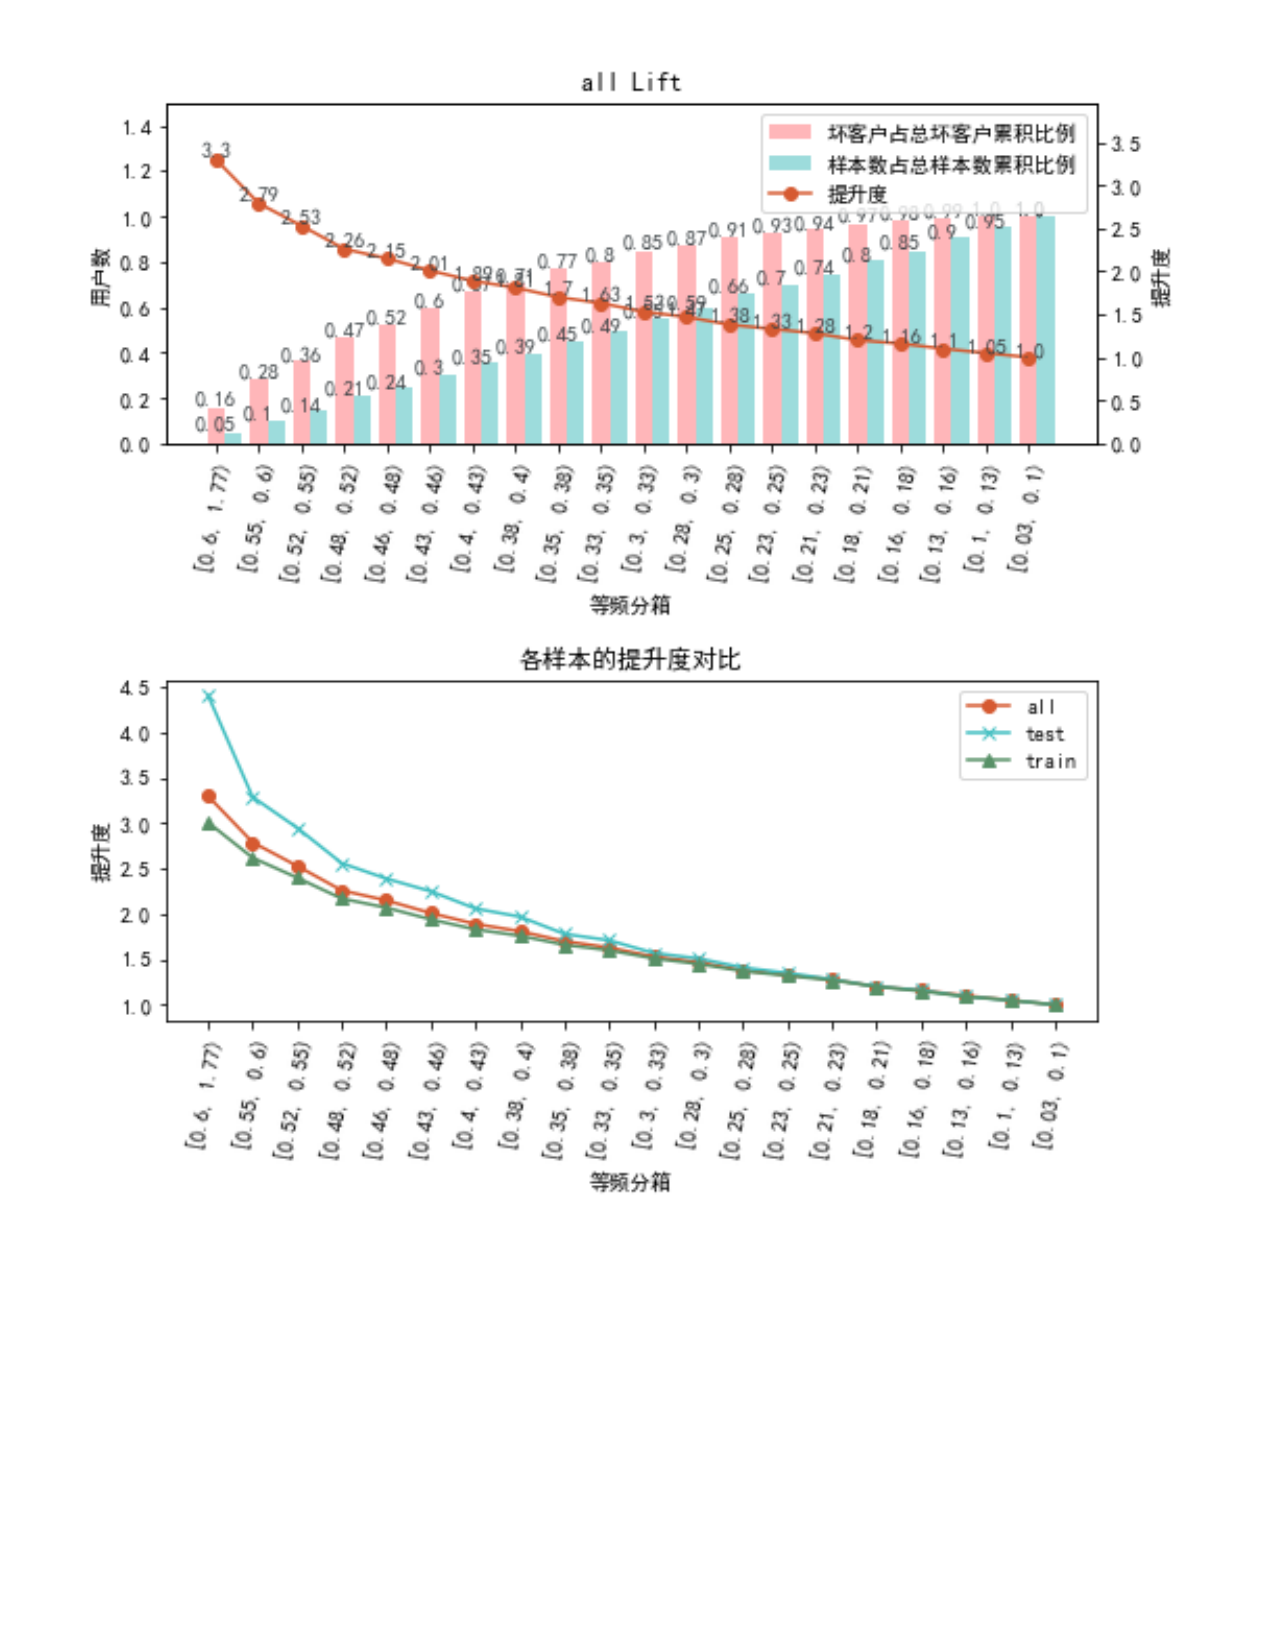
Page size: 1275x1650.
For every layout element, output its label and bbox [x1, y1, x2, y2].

picture [77, 633, 1112, 1207]
picture [77, 59, 1185, 630]
